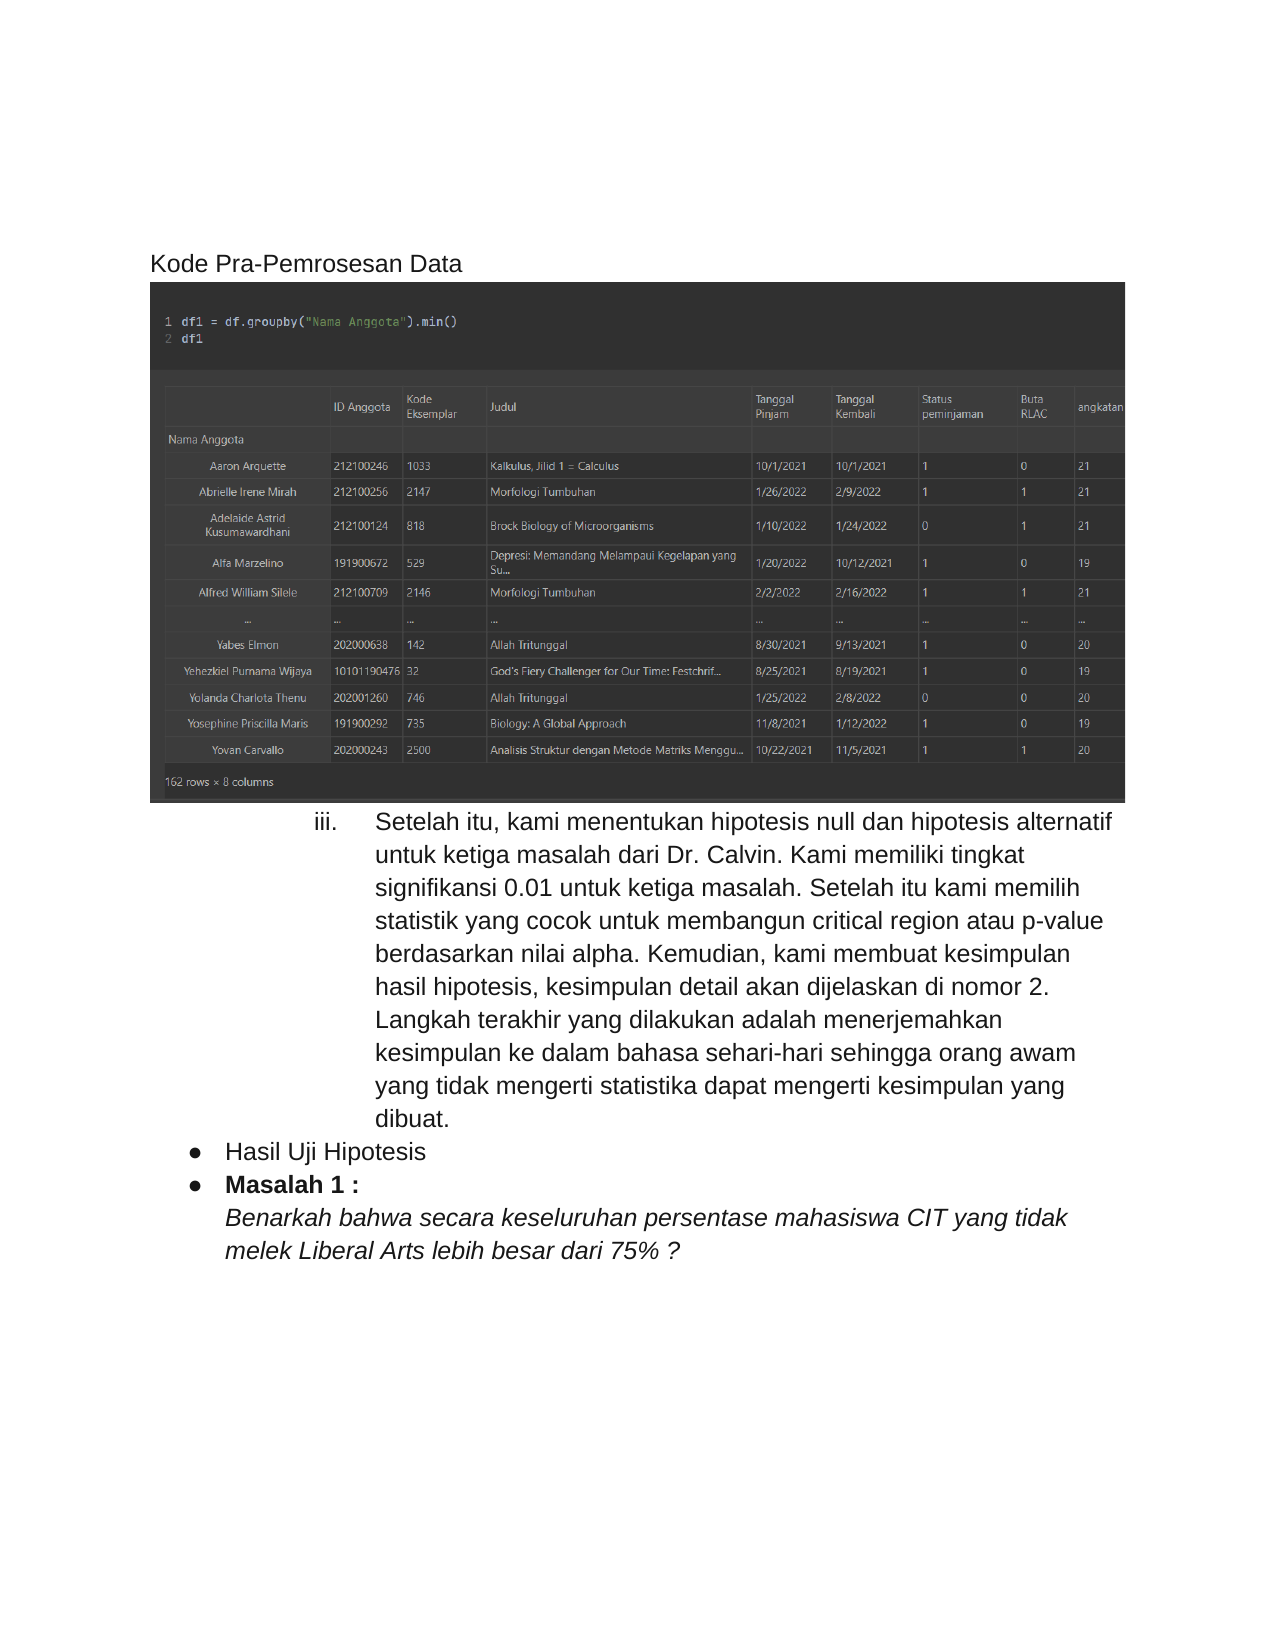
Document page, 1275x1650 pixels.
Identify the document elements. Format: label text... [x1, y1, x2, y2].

list Hasil Uji Hipotesis [187, 1137, 1125, 1166]
text Benarkah bahwa secara keseluruhan persentase mahasiswa CIT yang tidak melek Liberal Arts lebih besar dari 75% ? [225, 1203, 1125, 1265]
list Setelah itu, kami menentukan hipotesis null dan hipotesis alternatif untuk ketiga masalah dari Dr. Calvin. Kami memiliki tingkat signifikansi 0.01 untuk ketiga masalah. Setelah itu kami memilih statistik yang cocok untuk membangun critical region atau p-value berdasarkan nilai alpha. Kemudian, kami membuat kesimpulan hasil hipotesis, kesimpulan detail akan dijelaskan di nomor 2. Langkah terakhir yang dilakukan adalah menerjemahkan kesimpulan ke dalam bahasa sehari-hari sehingga orang awam yang tidak mengerti statistika dapat mengerti kesimpulan yang dibuat. [337, 807, 1125, 1133]
picture [150, 282, 1125, 803]
list Masalah 1 : [187, 1170, 1125, 1199]
text Kode Pra-Pemrosesan Data [150, 249, 1125, 278]
